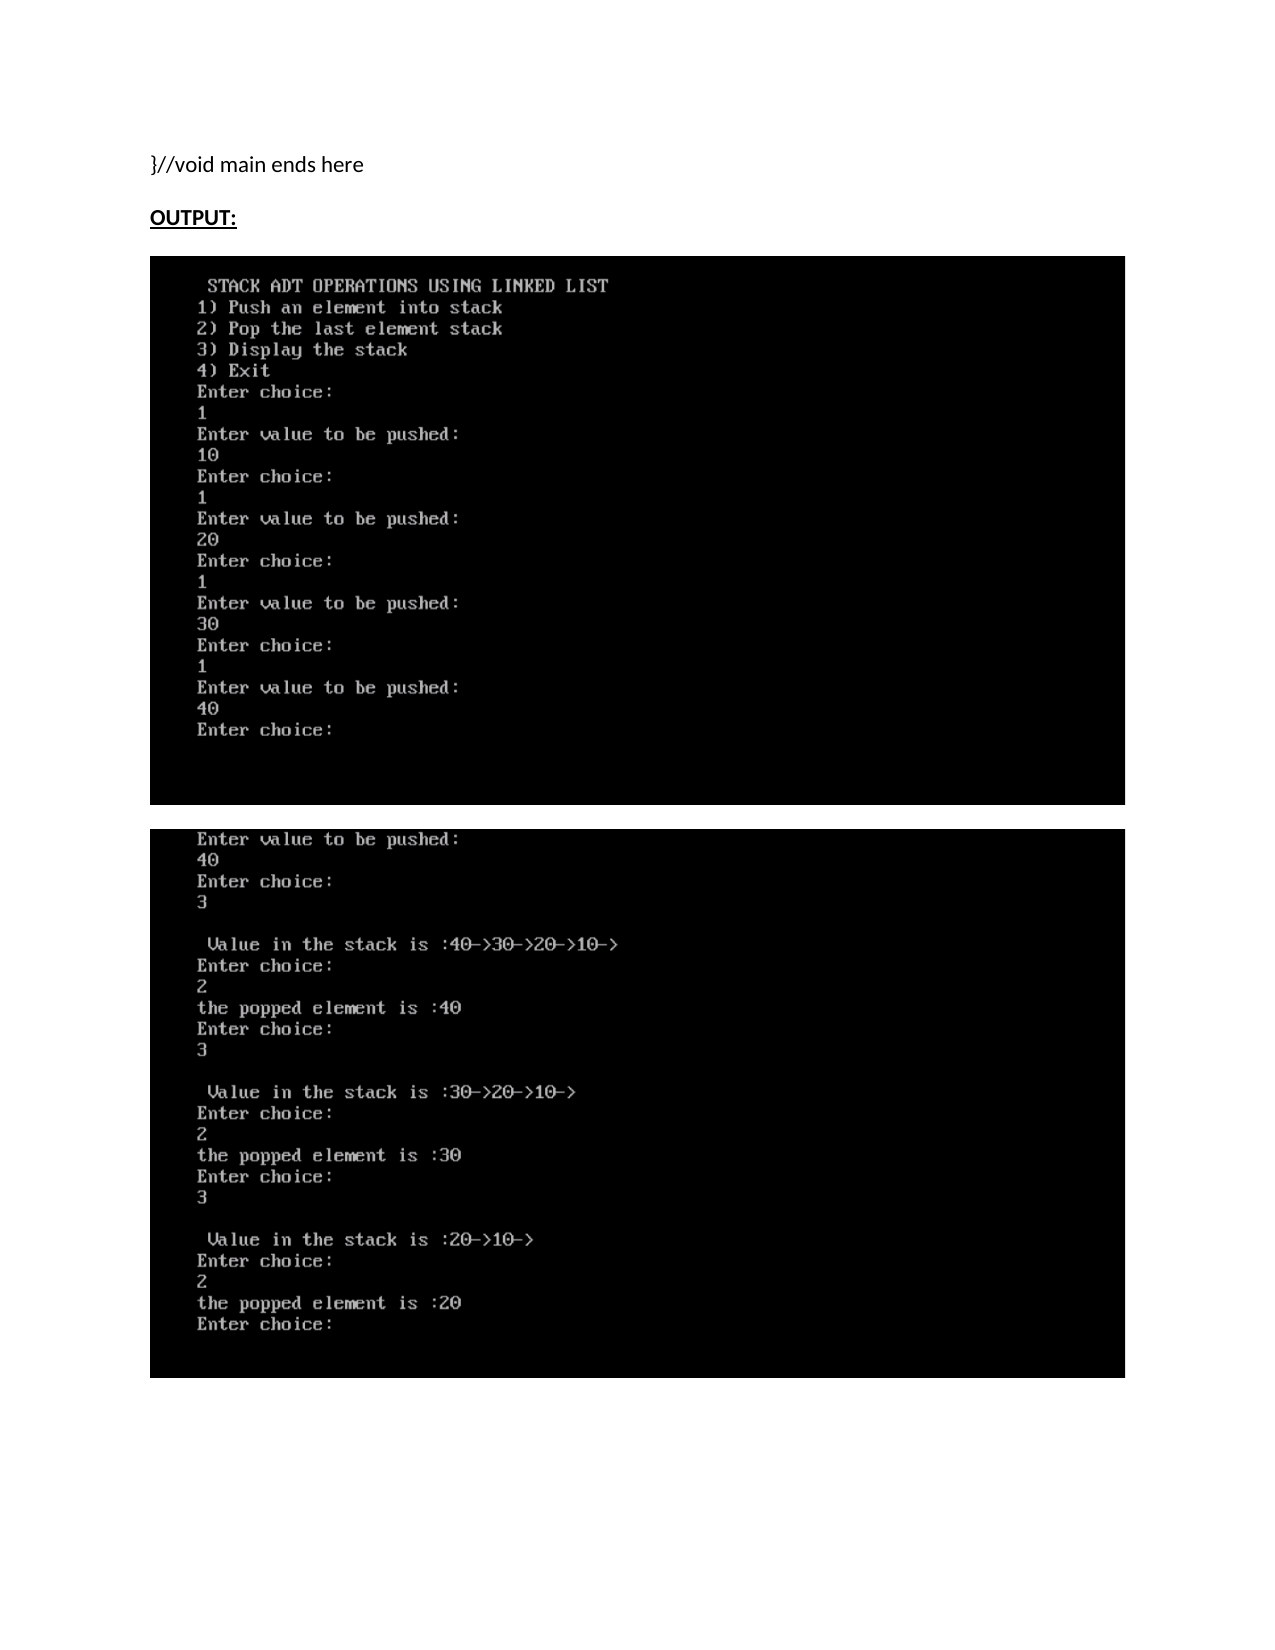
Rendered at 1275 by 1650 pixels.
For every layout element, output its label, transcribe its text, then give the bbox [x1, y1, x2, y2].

picture [150, 829, 1125, 1378]
text OUTPUT: [150, 203, 1125, 231]
text }//void main ends here [150, 150, 1125, 178]
picture [150, 256, 1125, 805]
